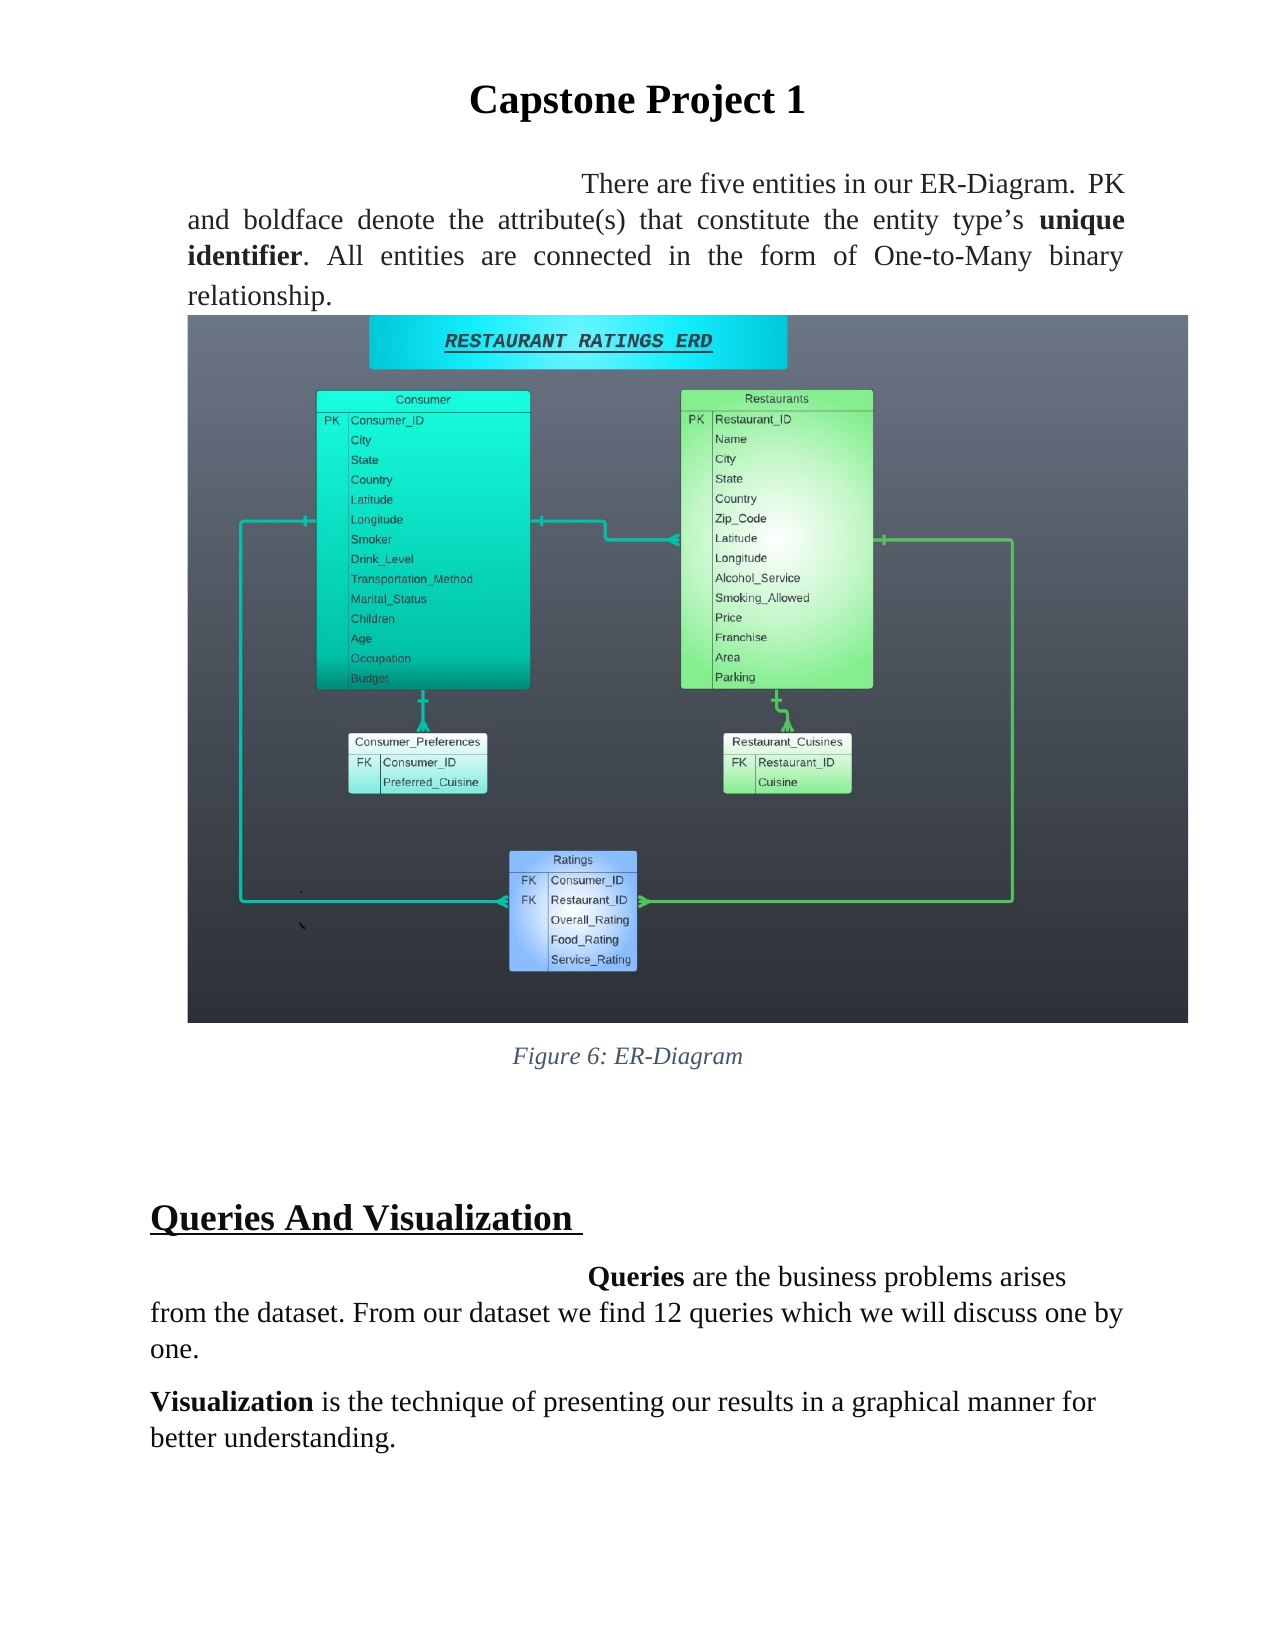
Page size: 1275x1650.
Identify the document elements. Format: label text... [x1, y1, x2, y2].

picture [187, 315, 1189, 1023]
text Queries And Visualization [150, 1196, 1125, 1239]
text There are five entities in our ER-Diagram. PK and boldface denote the attribute(s) that constitute the entity type’s unique identifier. All entities are connected in the form of One-to-Many binary relationship. [187, 166, 1125, 315]
text Queries are the business problems arises from the dataset. From our dataset we find 12 queries which we will discuss one by one. [150, 1259, 1125, 1365]
text Visualization is the technique of presenting our results in a graphical manner for better understanding. [150, 1384, 1125, 1454]
text Figure 6: ER-Diagram [150, 1041, 1125, 1070]
